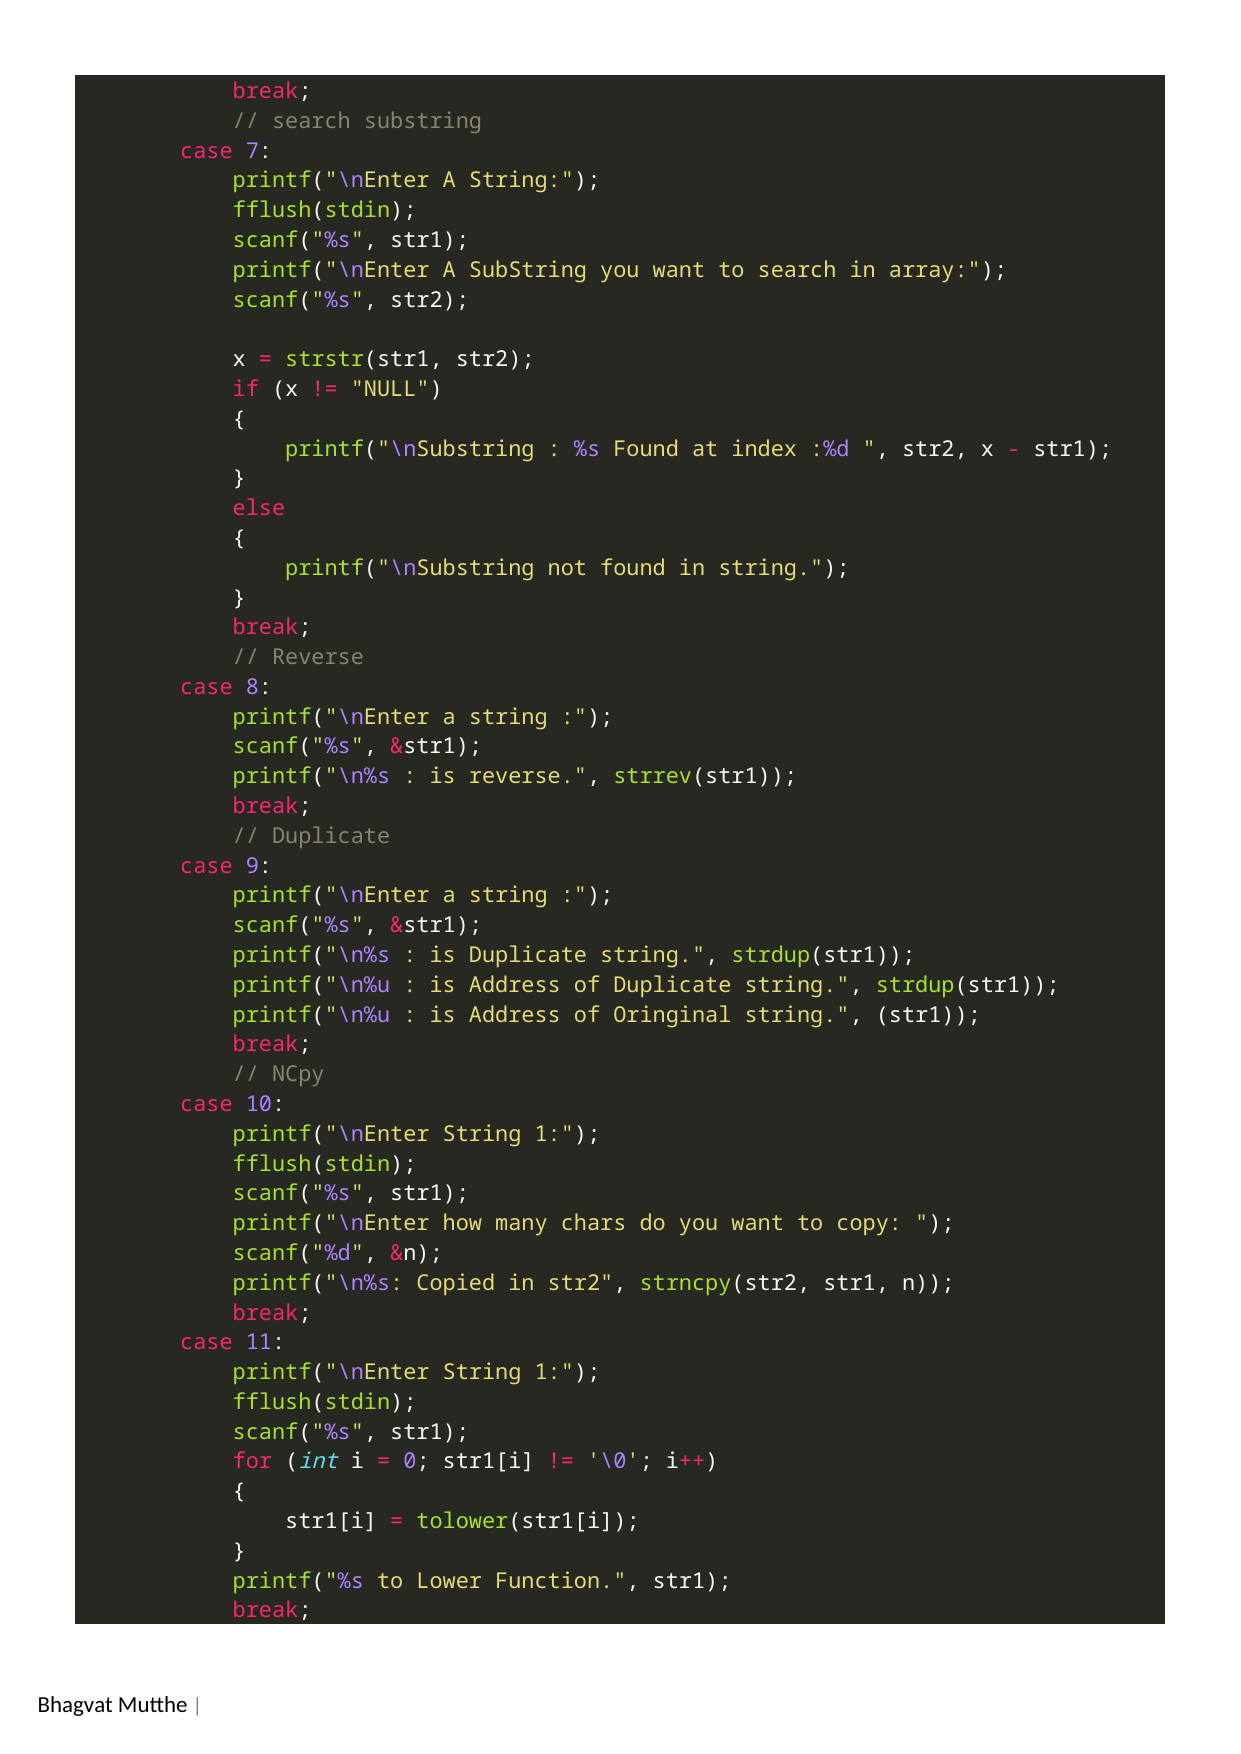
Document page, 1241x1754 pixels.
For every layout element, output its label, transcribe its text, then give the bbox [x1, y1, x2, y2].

text str1[i] = tolower(str1[i]); [75, 1505, 1165, 1535]
text printf("\n%s : is Duplicate string.", strdup(str1)); [75, 939, 1165, 969]
text printf("\n%s : is reverse.", strrev(str1)); [75, 760, 1165, 790]
text printf("\n%u : is Address of Oringinal string.", (str1)); [75, 998, 1165, 1028]
text for (int i = 0; str1[i] != '\0'; i++) [75, 1445, 1165, 1475]
text { [75, 522, 1165, 552]
text printf("\nEnter String 1:"); [75, 1356, 1165, 1386]
text printf("\nSubstring : %s Found at index :%d ", str2, x - str1); [75, 432, 1165, 462]
text } [75, 1535, 1165, 1564]
text case 11: [75, 1326, 1165, 1356]
text printf("\nSubstring not found in string."); [75, 552, 1165, 581]
text if (x != "NULL") [75, 373, 1165, 403]
text // NCpy [75, 1058, 1165, 1088]
text { [75, 1475, 1165, 1505]
text else [75, 492, 1165, 522]
text printf("\n%s: Copied in str2", strncpy(str2, str1, n)); [75, 1267, 1165, 1296]
text break; [75, 1028, 1165, 1058]
text case 7: [75, 134, 1165, 164]
text printf("\nEnter a string :"); [75, 701, 1165, 730]
text x = strstr(str1, str2); [75, 343, 1165, 373]
text // Reverse [75, 641, 1165, 671]
text case 8: [75, 671, 1165, 701]
text scanf("%s", str1); [75, 224, 1165, 254]
text fflush(stdin); [75, 1147, 1165, 1177]
text printf("\nEnter how many chars do you want to copy: "); [75, 1207, 1165, 1237]
text break; [75, 790, 1165, 820]
text } [75, 462, 1165, 492]
text printf("%s to Lower Function.", str1); [75, 1564, 1165, 1594]
text fflush(stdin); [75, 194, 1165, 224]
text printf("\nEnter a string :"); [75, 879, 1165, 909]
text break; [75, 75, 1165, 105]
text scanf("%s", str2); [75, 283, 1165, 313]
text break; [75, 1594, 1165, 1624]
text printf("\nEnter A String:"); [75, 164, 1165, 194]
text { [75, 403, 1165, 432]
text } [75, 581, 1165, 611]
text scanf("%s", str1); [75, 1416, 1165, 1445]
text scanf("%s", &str1); [75, 909, 1165, 939]
text break; [75, 611, 1165, 641]
text printf("\nEnter A SubString you want to search in array:"); [75, 254, 1165, 283]
text scanf("%s", str1); [75, 1177, 1165, 1207]
text scanf("%s", &str1); [75, 730, 1165, 760]
text break; [75, 1296, 1165, 1326]
text case 9: [75, 849, 1165, 879]
text scanf("%d", &n); [75, 1237, 1165, 1267]
text // Duplicate [75, 820, 1165, 849]
text fflush(stdin); [75, 1386, 1165, 1416]
text case 10: [75, 1088, 1165, 1118]
text printf("\nEnter String 1:"); [75, 1118, 1165, 1147]
text // search substring [75, 105, 1165, 134]
text printf("\n%u : is Address of Duplicate string.", strdup(str1)); [75, 969, 1165, 998]
